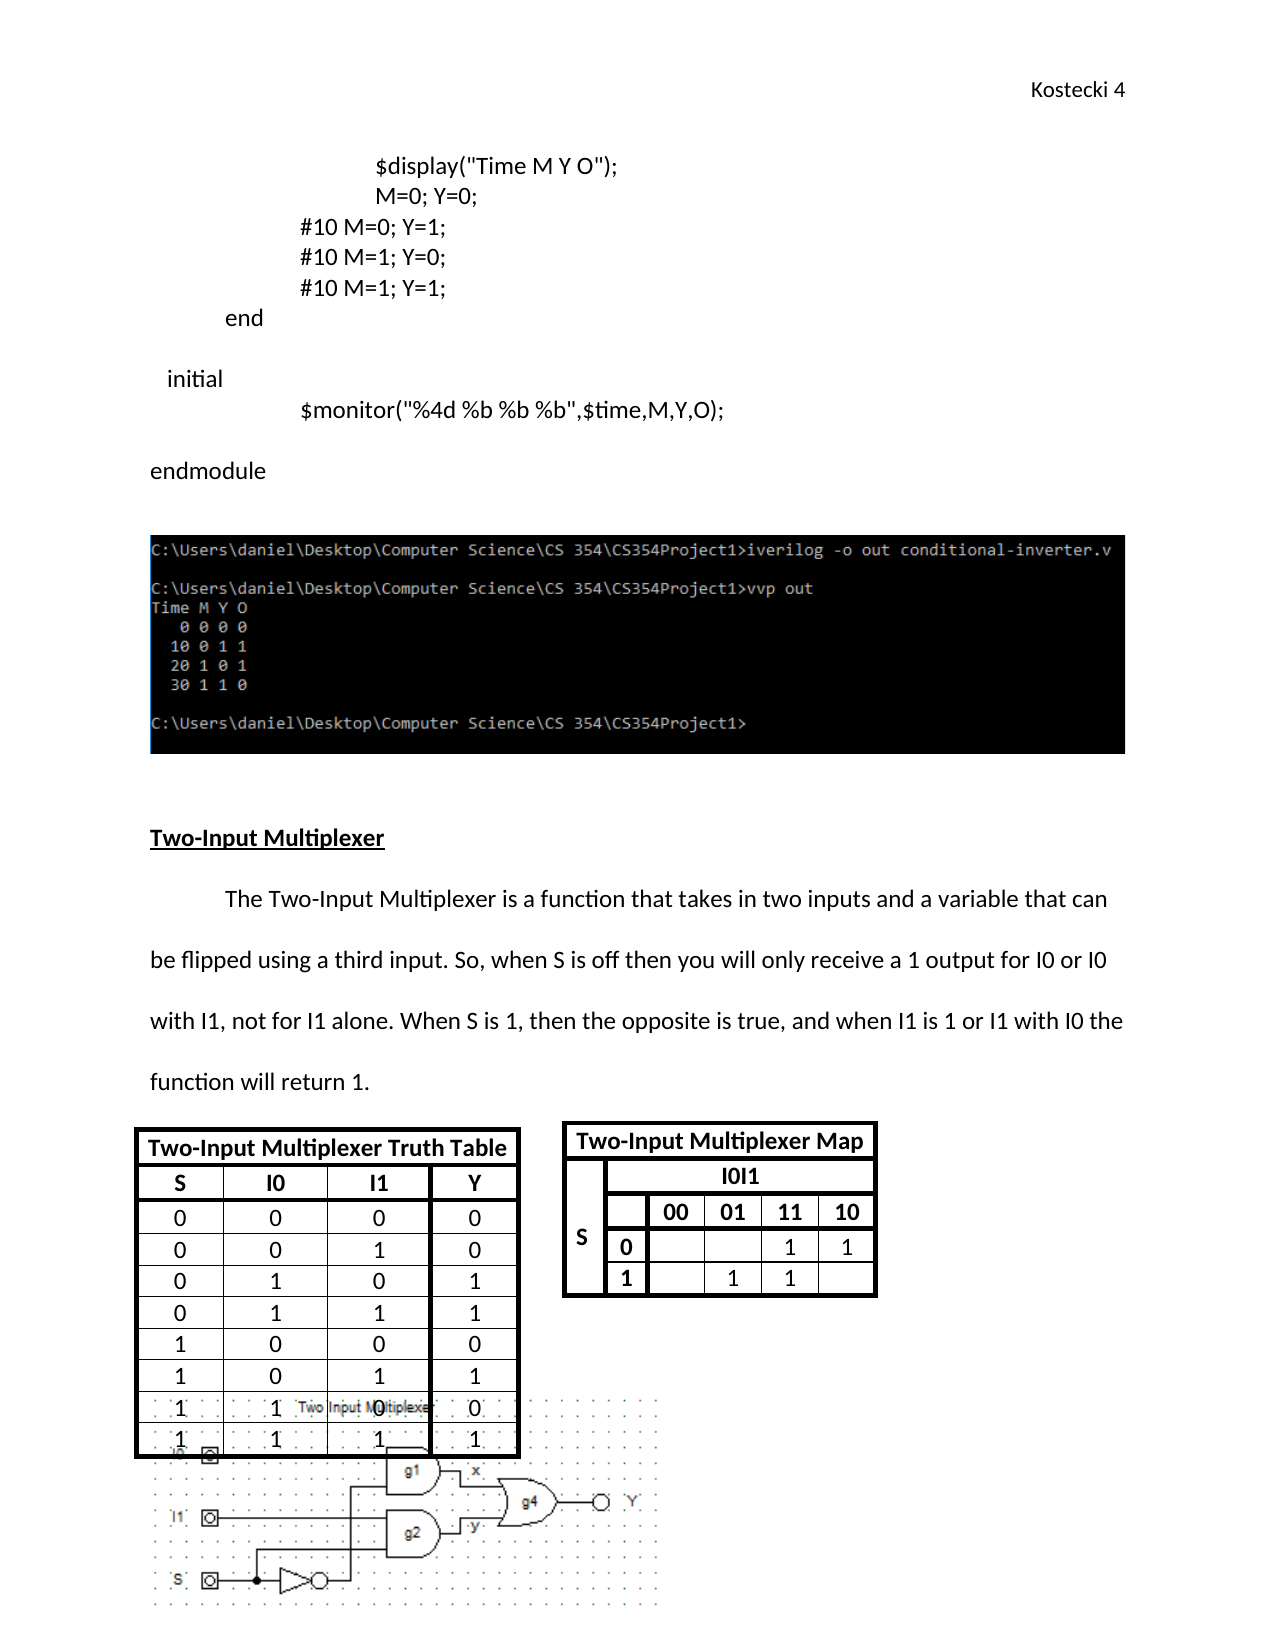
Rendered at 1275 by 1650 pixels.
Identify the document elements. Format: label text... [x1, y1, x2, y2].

table_cell I0 [224, 1167, 327, 1198]
table_cell 1 [819, 1231, 873, 1261]
table_cell 1 [224, 1266, 327, 1296]
table_cell 1 [433, 1360, 516, 1391]
table_cell 0 [608, 1231, 645, 1261]
table_cell 1 [224, 1392, 327, 1422]
table_cell 10 [819, 1196, 873, 1226]
table_cell [819, 1263, 873, 1293]
table_header Two-Input Multiplexer Map [567, 1125, 873, 1156]
text $monitor("%4d %b %b %b",$time,M,Y,O); [150, 394, 1125, 425]
table_cell 0 [224, 1360, 327, 1391]
table_cell 0 [433, 1234, 516, 1264]
table_header Two-Input Multiplexer Truth Table [139, 1132, 516, 1162]
table_cell 1 [224, 1423, 327, 1454]
table_cell 1 [328, 1423, 428, 1454]
table_cell 1 [762, 1263, 818, 1293]
table_cell 0 [328, 1392, 428, 1422]
table_cell 1 [328, 1234, 428, 1264]
table_cell 0 [433, 1329, 516, 1359]
table_cell 0 [224, 1329, 327, 1359]
text initial [150, 364, 1125, 394]
table_cell I1 [328, 1167, 428, 1198]
table_cell 0 [328, 1329, 428, 1359]
table_cell 0 [224, 1234, 327, 1264]
table_cell 0 [328, 1266, 428, 1296]
table_cell 1 [328, 1297, 428, 1328]
table_cell 1 [433, 1423, 516, 1454]
table_cell 01 [705, 1196, 761, 1226]
picture [150, 535, 1125, 754]
table_cell 1 [608, 1263, 645, 1293]
table_cell 0 [328, 1202, 428, 1233]
picture [150, 1386, 660, 1610]
table_cell Y [433, 1167, 516, 1198]
text The Two-Input Multiplexer is a function that takes in two inputs and a variable that can be flipped using a third input. So, when S is off then you will only receive a 1 output for I0 or I0 with I1, not for I1 alone. When S is 1, then the opposite is true, and when I1 is 1 or I1 with I0 the function will return 1. [150, 883, 1125, 1097]
text endmodule [150, 455, 1125, 486]
text #10 M=1; Y=1; [150, 272, 1125, 303]
table_cell 0 [224, 1202, 327, 1233]
table_cell 0 [139, 1202, 223, 1233]
table_cell 11 [762, 1196, 818, 1226]
table_cell 00 [650, 1196, 704, 1226]
table_cell [705, 1231, 761, 1261]
table_cell S [567, 1161, 603, 1293]
table_cell 1 [433, 1266, 516, 1296]
table_cell 1 [224, 1297, 327, 1328]
text Two-Input Multiplexer [150, 822, 1125, 852]
table_cell [650, 1263, 704, 1293]
table_cell 1 [139, 1329, 223, 1359]
table_cell 1 [139, 1423, 223, 1454]
text $display("Time M Y O"); [150, 150, 1125, 181]
table_cell [608, 1196, 645, 1226]
text M=0; Y=0; [150, 181, 1125, 211]
table_cell I0I1 [608, 1161, 873, 1191]
table_cell 1 [705, 1263, 761, 1293]
table_cell 0 [433, 1392, 516, 1422]
table_cell S [139, 1167, 223, 1198]
table_cell 0 [139, 1297, 223, 1328]
table_cell 1 [139, 1392, 223, 1422]
text #10 M=0; Y=1; [150, 211, 1125, 242]
table_cell [650, 1231, 704, 1261]
table_cell 1 [433, 1297, 516, 1328]
table_cell 1 [762, 1231, 818, 1261]
table_cell 0 [139, 1234, 223, 1264]
text #10 M=1; Y=0; [150, 242, 1125, 272]
table_cell 0 [139, 1266, 223, 1296]
table_cell 1 [328, 1360, 428, 1391]
table_cell 0 [433, 1202, 516, 1233]
text end [150, 303, 1125, 333]
table_cell 1 [139, 1360, 223, 1391]
